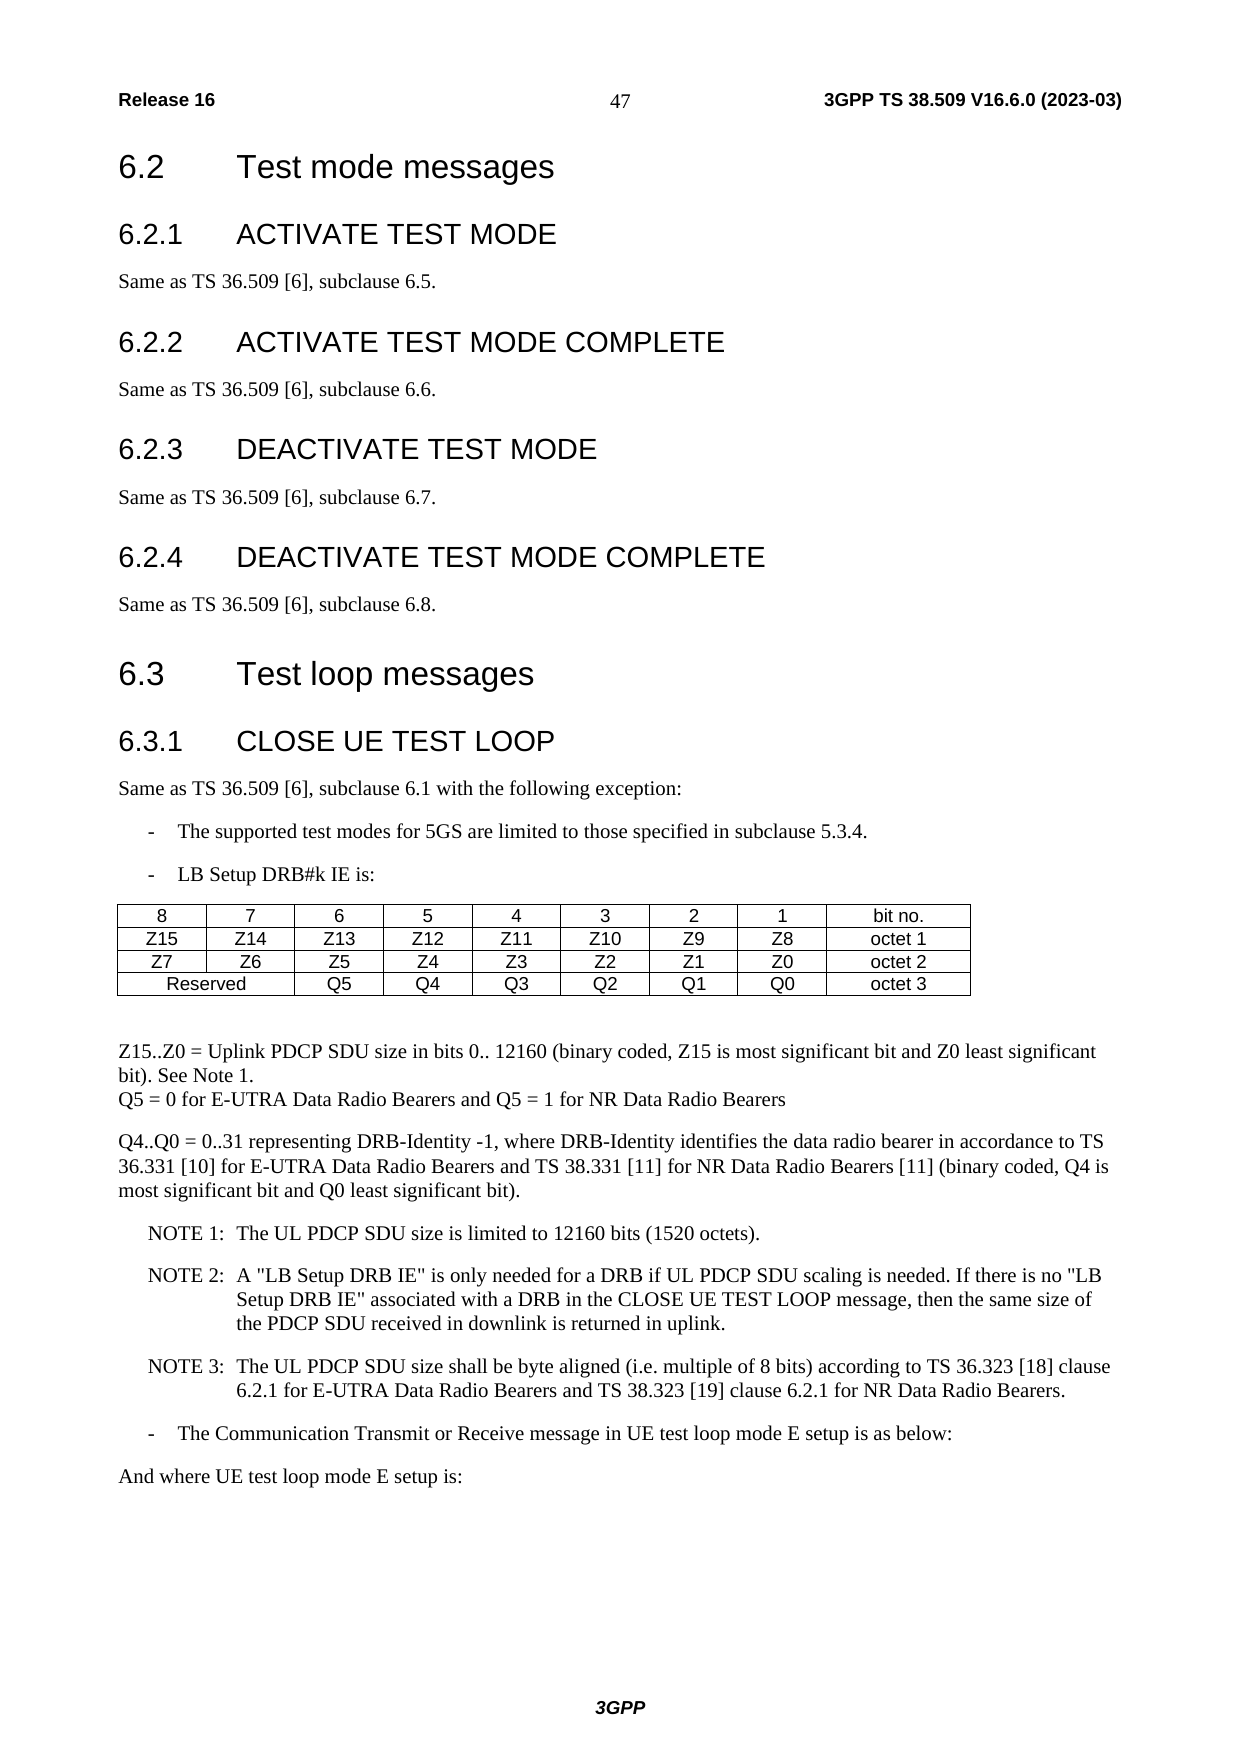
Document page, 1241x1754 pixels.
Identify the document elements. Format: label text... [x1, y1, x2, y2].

subtitle 6.3.1 CLOSE UE TEST LOOP [118, 723, 1122, 757]
text NOTE 3: The UL PDCP SDU size shall be byte aligned (i.e. multiple of 8 bits) according to TS 36.323 [18] clause 6.2.1 for E-UTRA Data Radio Bearers and TS 38.323 [19] clause 6.2.1 for NR Data Radio Bearers. [148, 1354, 1122, 1402]
text Z15..Z0 = Uplink PDCP SDU size in bits 0.. 12160 (binary coded, Z15 is most significant bit and Z0 least significant bit). See Note 1. Q5 = 0 for E-UTRA Data Radio Bearers and Q5 = 1 for NR Data Radio Bearers [118, 1038, 1122, 1111]
table_cell Z11 [473, 928, 560, 949]
table_cell Q4 [384, 973, 472, 995]
table_header 4 [473, 905, 560, 927]
table_cell Q2 [561, 973, 649, 995]
text NOTE 1: The UL PDCP SDU size is limited to 12160 bits (1520 octets). [148, 1220, 1122, 1244]
table_cell Reserved [118, 973, 294, 995]
text Q4..Q0 = 0..31 representing DRB-Identity -1, where DRB-Identity identifies the data radio bearer in accordance to TS 36.331 [10] for E-UTRA Data Radio Bearers and TS 38.331 [11] for NR Data Radio Bearers [11] (binary coded, Q4 is most significant bit and Q0 least significant bit). [118, 1129, 1122, 1202]
text Same as TS 36.509 [6], subclause 6.6. [118, 377, 1122, 401]
text - The Communication Transmit or Receive message in UE test loop mode E setup is as below: [148, 1421, 1122, 1445]
text Same as TS 36.509 [6], subclause 6.1 with the following exception: [118, 776, 1122, 800]
table_cell Z0 [738, 951, 826, 972]
table_cell octet 2 [827, 951, 970, 972]
subtitle 6.2 Test mode messages [118, 147, 1122, 186]
text Same as TS 36.509 [6], subclause 6.7. [118, 485, 1122, 509]
table_header bit no. [827, 905, 970, 927]
subtitle 6.2.1 ACTIVATE TEST MODE [118, 217, 1122, 251]
table_cell octet 3 [827, 973, 970, 995]
table_cell Z13 [295, 928, 383, 949]
table_cell Z3 [473, 951, 560, 972]
table_cell Z6 [207, 951, 294, 972]
table_cell Z4 [384, 951, 472, 972]
table_cell Q5 [295, 973, 383, 995]
table_header 8 [118, 905, 206, 927]
table_header 2 [650, 905, 737, 927]
table_cell Z8 [738, 928, 826, 949]
table_header 5 [384, 905, 472, 927]
table_cell Q1 [650, 973, 737, 995]
table_cell Z2 [561, 951, 649, 972]
text NOTE 2: A "LB Setup DRB IE" is only needed for a DRB if UL PDCP SDU scaling is needed. If there is no "LB Setup DRB IE" associated with a DRB in the CLOSE UE TEST LOOP message, then the same size of the PDCP SDU received in downlink is returned in uplink. [148, 1263, 1122, 1335]
text Same as TS 36.509 [6], subclause 6.8. [118, 592, 1122, 616]
table_header 3 [561, 905, 649, 927]
table_cell Z12 [384, 928, 472, 949]
table_cell Q3 [473, 973, 560, 995]
table_cell octet 1 [827, 928, 970, 949]
table_header 7 [207, 905, 294, 927]
subtitle 6.2.3 DEACTIVATE TEST MODE [118, 432, 1122, 466]
table_cell Z9 [650, 928, 737, 949]
text - The supported test modes for 5GS are limited to those specified in subclause 5.3.4. [148, 819, 1122, 843]
table_cell Z15 [118, 928, 206, 949]
table_cell Z14 [207, 928, 294, 949]
text Same as TS 36.509 [6], subclause 6.5. [118, 269, 1122, 293]
table_header 6 [295, 905, 383, 927]
text - LB Setup DRB#k IE is: [148, 861, 1122, 886]
subtitle 6.2.2 ACTIVATE TEST MODE COMPLETE [118, 325, 1122, 358]
table_cell Z1 [650, 951, 737, 972]
text And where UE test loop mode E setup is: [118, 1464, 1122, 1488]
table_cell Q0 [738, 973, 826, 995]
table_header 1 [738, 905, 826, 927]
table_cell Z5 [295, 951, 383, 972]
subtitle 6.3 Test loop messages [118, 654, 1122, 692]
table_cell Z10 [561, 928, 649, 949]
subtitle 6.2.4 DEACTIVATE TEST MODE COMPLETE [118, 540, 1122, 573]
table_cell Z7 [118, 951, 206, 972]
